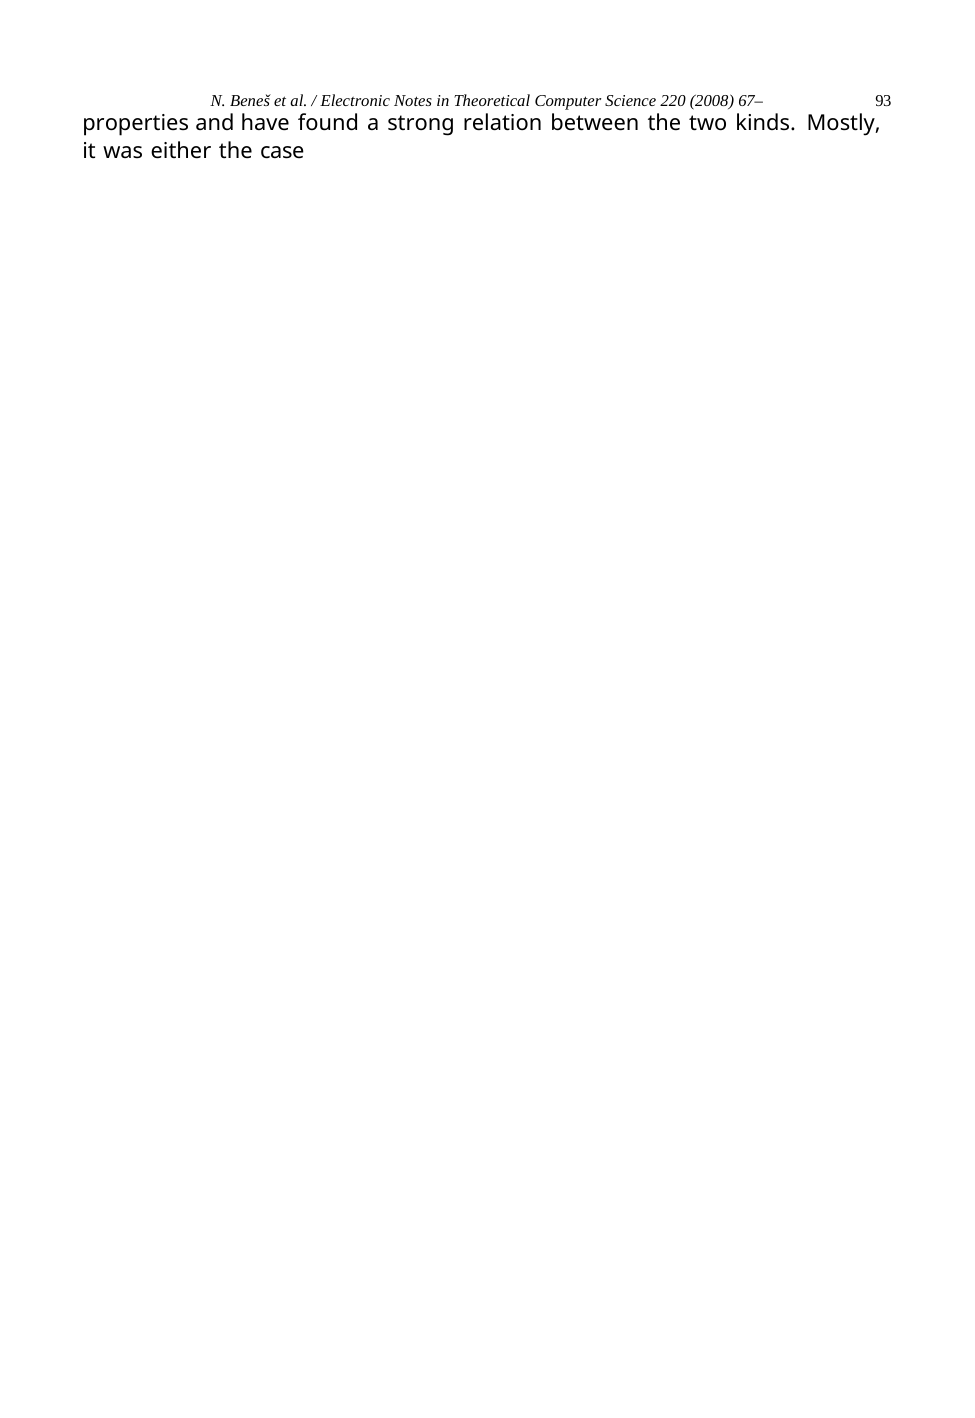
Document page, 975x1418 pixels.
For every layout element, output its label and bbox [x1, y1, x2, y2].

text [82, 108, 881, 164]
